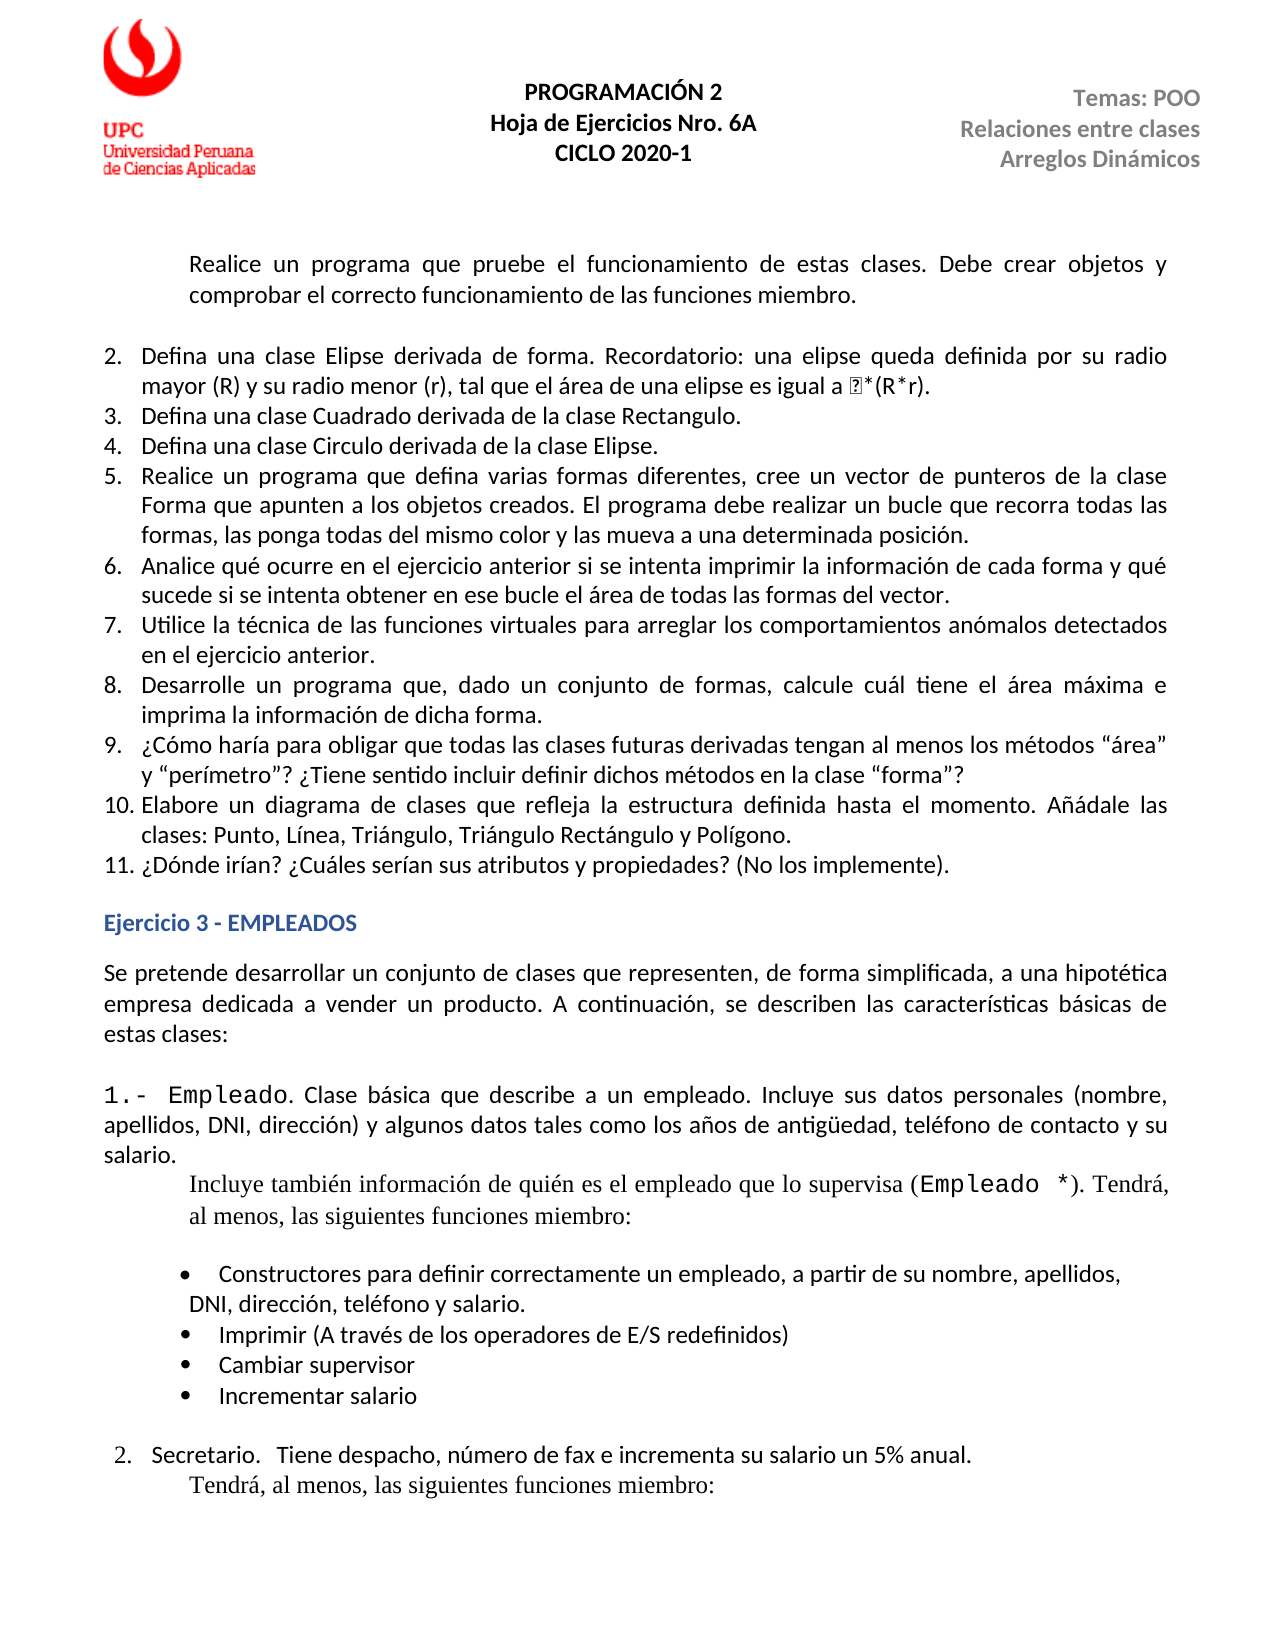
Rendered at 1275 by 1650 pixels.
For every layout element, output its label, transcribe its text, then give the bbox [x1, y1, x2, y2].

list Cambiar supervisor [181, 1349, 1181, 1380]
list Desarrolle un programa que, dado un conjunto de formas, calcule cuál tiene el área máxima e imprima la información de dicha forma. [103, 670, 1169, 730]
list Defina una clase Cuadrado derivada de la clase Rectangulo. [103, 401, 1169, 430]
list Defina una clase Elipse derivada de forma. Recordatorio: una elipse queda definida por su radio mayor (R) y su radio menor (r), tal que el área de una elipse es igual a *(R*r). [103, 341, 1169, 401]
list Defina una clase Circulo derivada de la clase Elipse. [103, 430, 1169, 460]
list Imprimir (A través de los operadores de E/S redefinidos) [181, 1319, 1181, 1349]
list Incrementar salario [181, 1380, 1181, 1410]
text Realice un programa que pruebe el funcionamiento de estas clases. Debe crear objetos y comprobar el correcto funcionamiento de las funciones miembro. [189, 248, 1169, 309]
text Incluye también información de quién es el empleado que lo supervisa (Empleado *). Tendrá, al menos, las siguientes funciones miembro: [189, 1169, 1169, 1230]
list Elabore un diagrama de clases que refleja la estructura definida hasta el momento. Añádale las clases: Punto, Línea, Triángulo, Triángulo Rectángulo y Polígono. [103, 790, 1169, 850]
list Utilice la técnica de las funciones virtuales para arreglar los comportamientos anómalos detectados en el ejercicio anterior. [103, 610, 1169, 670]
text Tendrá, al menos, las siguientes funciones miembro: [189, 1470, 1181, 1499]
text Se pretende desarrollar un conjunto de clases que representen, de forma simplificada, a una hipotética empresa dedicada a vender un producto. A continuación, se describen las características básicas de estas clases: [103, 957, 1169, 1049]
list Realice un programa que defina varias formas diferentes, cree un vector de punteros de la clase Forma que apunten a los objetos creados. El programa debe realizar un bucle que recorra todas las formas, las ponga todas del mismo color y las mueva a una determinada posición. [103, 460, 1169, 550]
text Ejercicio 3 - EMPLEADOS [103, 908, 1181, 938]
list ¿Dónde irían? ¿Cuáles serían sus atributos y propiedades? (No los implemente). [103, 850, 1169, 879]
list Constructores para definir correctamente un empleado, a partir de su nombre, apellidos, DNI, dirección, teléfono y salario. [178, 1258, 1169, 1319]
list 1.- Empleado. Clase básica que describe a un empleado. Incluye sus datos personales (nombre, apellidos, DNI, dirección) y algunos datos tales como los años de antigüedad, teléfono de contacto y su salario. [103, 1078, 1169, 1169]
picture [103, 19, 256, 178]
list ¿Cómo haría para obligar que todas las clases futuras derivadas tengan al menos los métodos “área” y “perímetro”? ¿Tiene sentido incluir definir dichos métodos en la clase “forma”? [103, 730, 1169, 790]
list Secretario. Tiene despacho, número de fax e incrementa su salario un 5% anual. [114, 1440, 1169, 1470]
list Analice qué ocurre en el ejercicio anterior si se intenta imprimir la información de cada forma y qué sucede si se intenta obtener en ese bucle el área de todas las formas del vector. [103, 550, 1169, 610]
